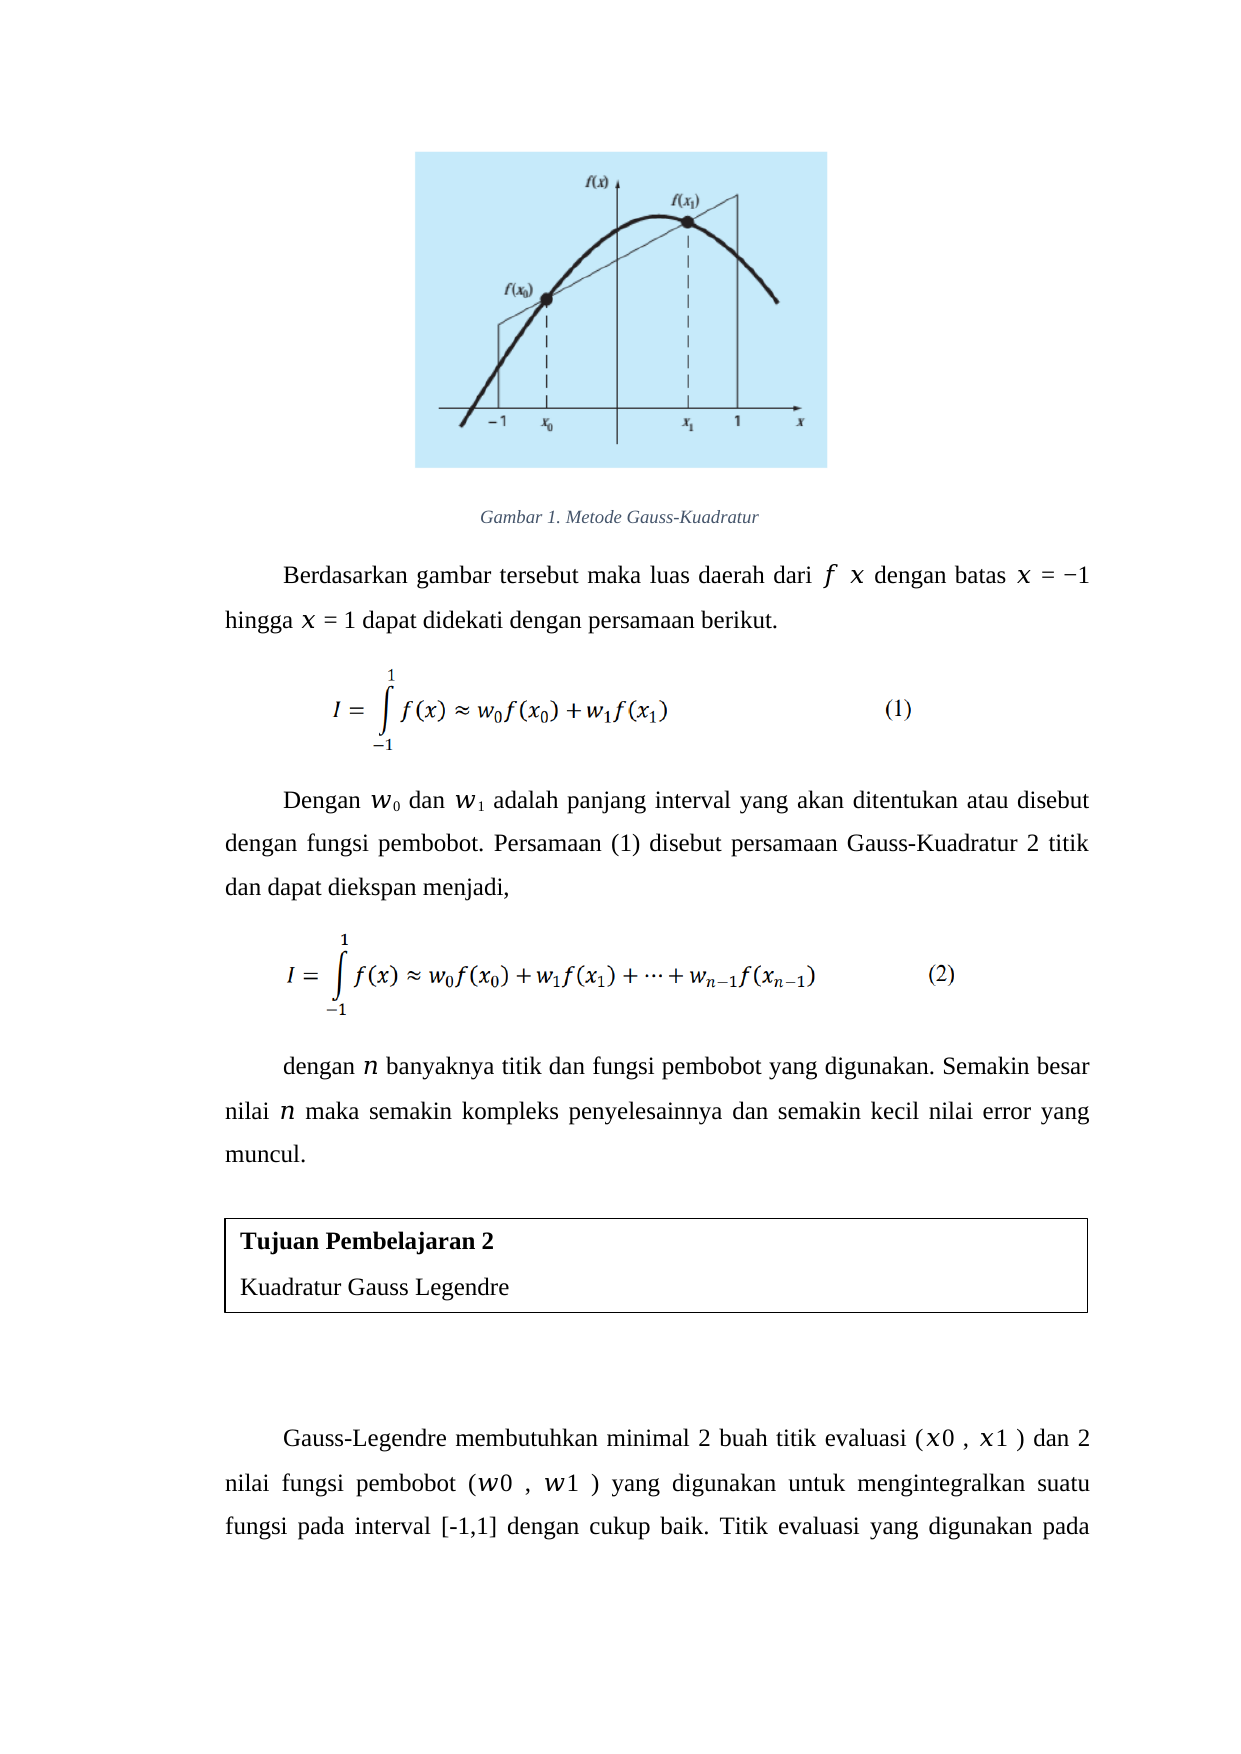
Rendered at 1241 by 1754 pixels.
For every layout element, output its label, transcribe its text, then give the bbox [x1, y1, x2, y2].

text Dengan 𝑤0 dan 𝑤1 adalah panjang interval yang akan ditentukan atau disebut dengan fungsi pembobot. Persamaan (1) disebut persamaan Gauss-Kuadratur 2 titik dan dapat diekspan menjadi, [225, 784, 1090, 900]
text Gambar 1. Metode Gauss-Kuadratur [150, 506, 1090, 527]
text Berdasarkan gambar tersebut maka luas daerah dari 𝑓 𝑥 dengan batas 𝑥 = −1 hingga 𝑥 = 1 dapat didekati dengan persamaan berikut. [225, 559, 1090, 634]
picture [278, 931, 962, 1019]
picture [409, 150, 831, 475]
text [225, 1421, 1090, 1540]
text dengan 𝑛 banyaknya titik dan fungsi pembobot yang digunakan. Semakin besar nilai 𝑛 maka semakin kompleks penyelesainnya dan semakin kecil nilai error yang muncul. [225, 1049, 1090, 1168]
picture [325, 666, 916, 753]
